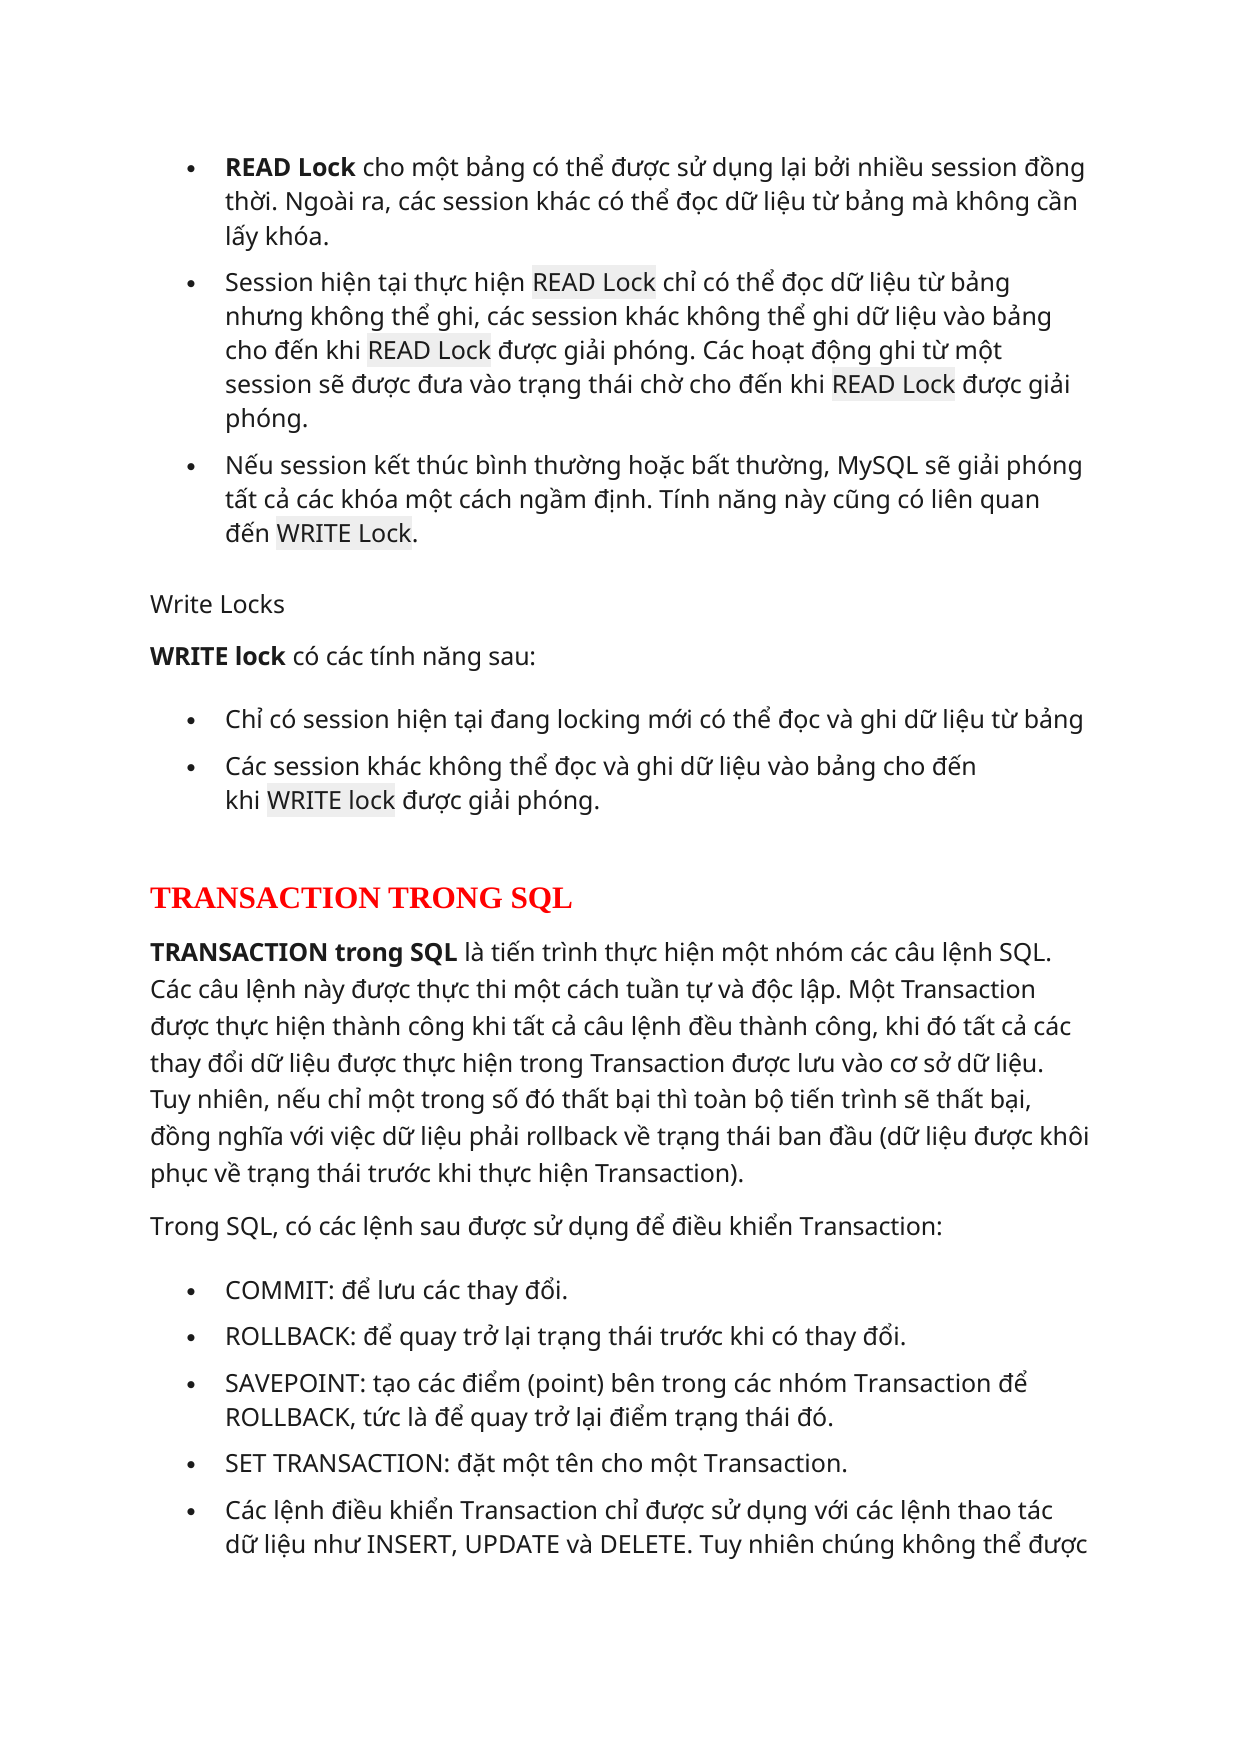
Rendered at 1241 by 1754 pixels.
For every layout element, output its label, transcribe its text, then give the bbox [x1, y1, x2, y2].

list ROLLBACK: để quay trở lại trạng thái trước khi có thay đổi. [187, 1319, 1090, 1353]
text TRANSACTION trong SQL là tiến trình thực hiện một nhóm các câu lệnh SQL. Các câu lệnh này được thực thi một cách tuần tự và độc lập. Một Transaction được thực hiện thành công khi tất cả câu lệnh đều thành công, khi đó tất cả các thay đổi dữ liệu được thực hiện trong Transaction được lưu vào cơ sở dữ liệu. Tuy nhiên, nếu chỉ một trong số đó thất bại thì toàn bộ tiến trình sẽ thất bại, đồng nghĩa với việc dữ liệu phải rollback về trạng thái ban đầu (dữ liệu được khôi phục về trạng thái trước khi thực hiện Transaction). [150, 935, 1090, 1190]
list Chỉ có session hiện tại đang locking mới có thể đọc và ghi dữ liệu từ bảng [187, 702, 1090, 736]
list Các session khác không thể đọc và ghi dữ liệu vào bảng cho đến khi WRITE lock được giải phóng. [187, 749, 1090, 817]
list SAVEPOINT: tạo các điểm (point) bên trong các nhóm Transaction để ROLLBACK, tức là để quay trở lại điểm trạng thái đó. [187, 1365, 1090, 1433]
text TRANSACTION TRONG SQL [150, 879, 1090, 916]
subtitle Write Locks [150, 587, 1090, 621]
list READ Lock cho một bảng có thể được sử dụng lại bởi nhiều session đồng thời. Ngoài ra, các session khác có thể đọc dữ liệu từ bảng mà không cần lấy khóa. [187, 150, 1090, 252]
list Session hiện tại thực hiện READ Lock chỉ có thể đọc dữ liệu từ bảng nhưng không thể ghi, các session khác không thể ghi dữ liệu vào bảng cho đến khi READ Lock được giải phóng. Các hoạt động ghi từ một session sẽ được đưa vào trạng thái chờ cho đến khi READ Lock được giải phóng. [187, 265, 1090, 435]
list COMMIT: để lưu các thay đổi. [187, 1272, 1090, 1306]
list SET TRANSACTION: đặt một tên cho một Transaction. [187, 1446, 1090, 1480]
text WRITE lock có các tính năng sau: [150, 639, 1090, 673]
list Nếu session kết thúc bình thường hoặc bất thường, MySQL sẽ giải phóng tất cả các khóa một cách ngầm định. Tính năng này cũng có liên quan đến WRITE Lock. [187, 447, 1090, 550]
text Trong SQL, có các lệnh sau được sử dụng để điều khiển Transaction: [150, 1209, 1090, 1243]
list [187, 1493, 1090, 1561]
